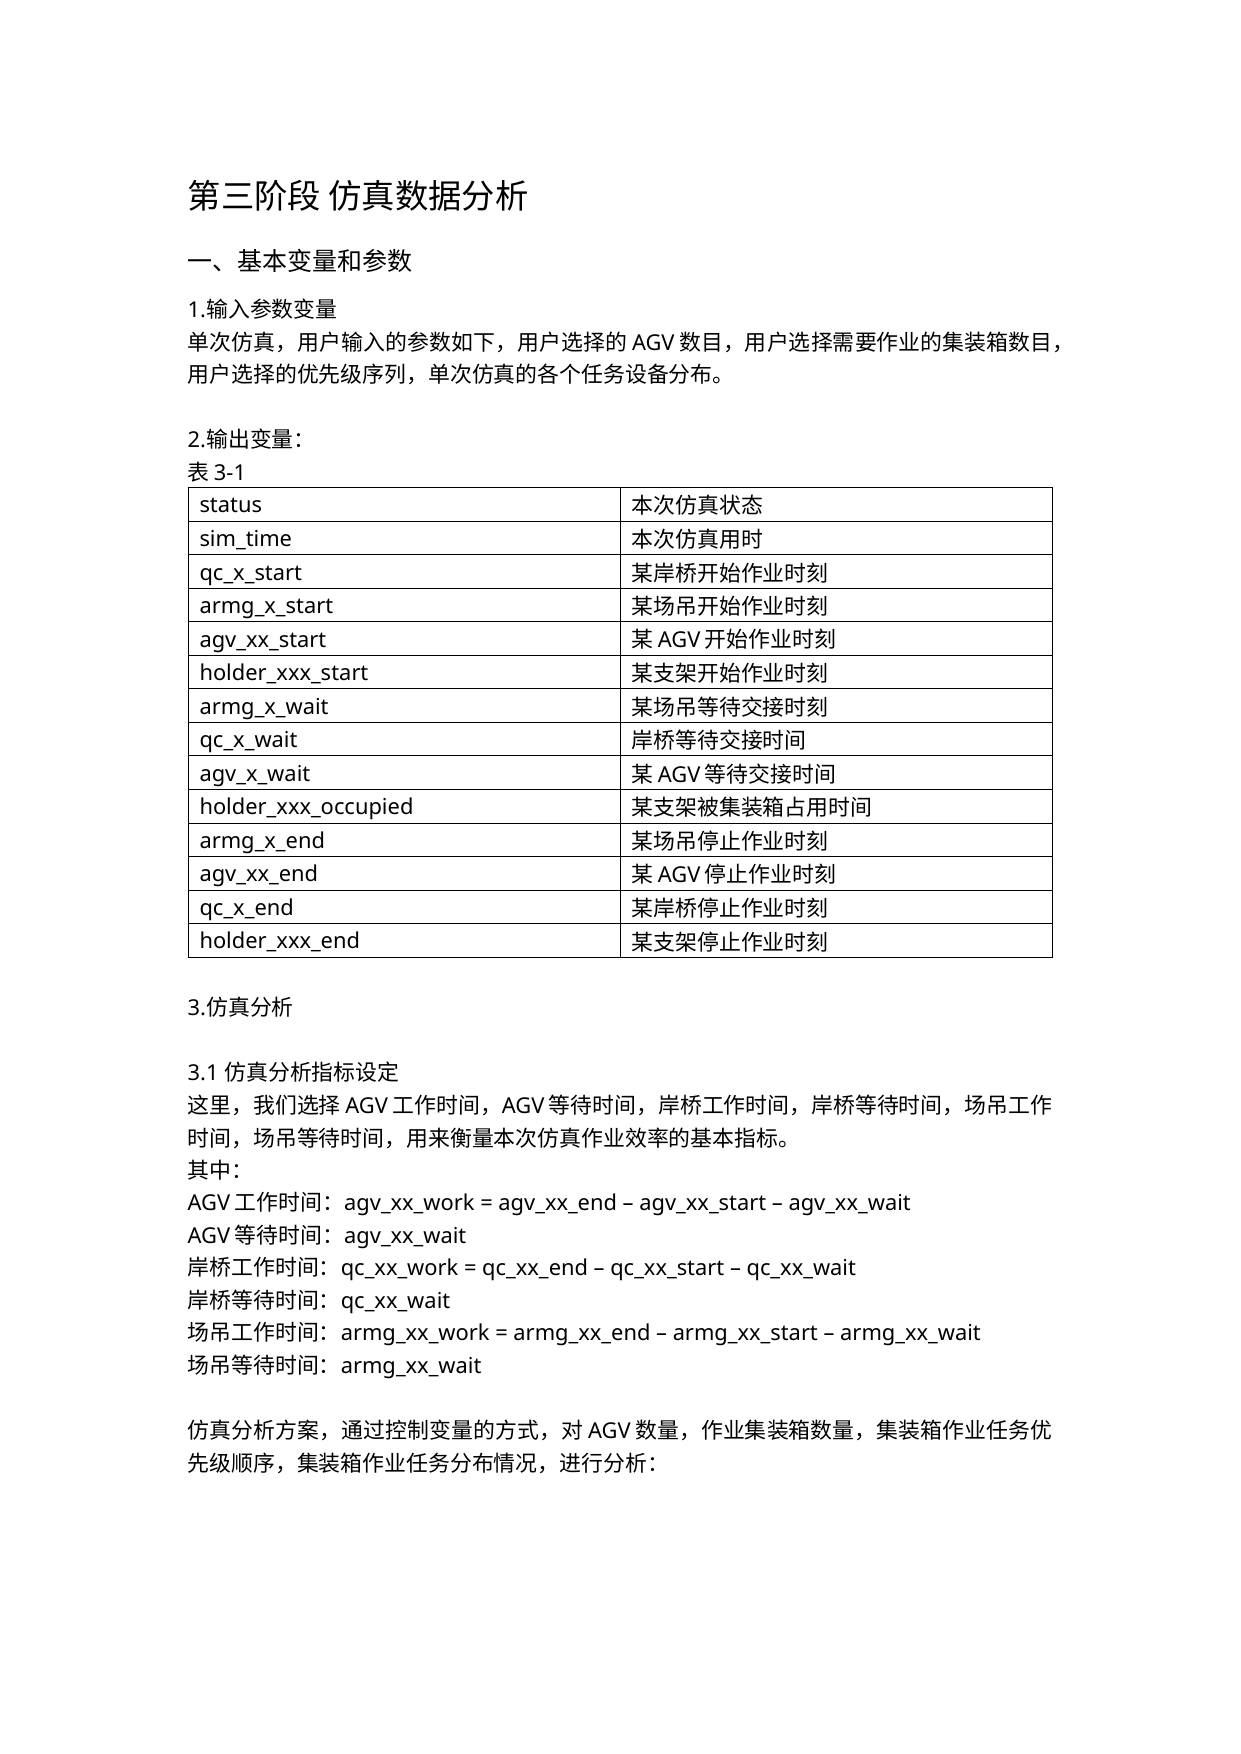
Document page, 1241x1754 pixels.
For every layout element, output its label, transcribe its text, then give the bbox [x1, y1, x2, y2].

table_cell qc_x_wait [189, 723, 620, 755]
text 3.仿真分析 [187, 990, 1053, 1023]
table_cell 岸桥等待交接时间 [621, 723, 1052, 755]
table_cell 某场吊开始作业时刻 [621, 589, 1052, 621]
text 场吊等待时间：armg_xx_wait [187, 1348, 1053, 1380]
table_cell 某支架停止作业时刻 [621, 924, 1052, 957]
text AGV工作时间：agv_xx_work = agv_xx_end – agv_xx_start – agv_xx_wait [187, 1185, 1053, 1218]
table_cell agv_x_wait [189, 756, 620, 789]
table_cell 某支架开始作业时刻 [621, 656, 1052, 688]
text 第三阶段 仿真数据分析 [187, 162, 1053, 227]
text 一、基本变量和参数 [187, 227, 1053, 292]
table_cell armg_x_start [189, 589, 620, 621]
text 2.输出变量： [187, 422, 1053, 454]
table_cell 某岸桥开始作业时刻 [621, 555, 1052, 588]
text AGV等待时间：agv_xx_wait [187, 1218, 1053, 1250]
text 这里，我们选择AGV工作时间，AGV等待时间，岸桥工作时间，岸桥等待时间，场吊工作时间，场吊等待时间，用来衡量本次仿真作业效率的基本指标。 [187, 1088, 1053, 1153]
table_header 本次仿真状态 [621, 488, 1052, 521]
table_cell qc_x_end [189, 891, 620, 923]
text 表3-1 [187, 454, 1053, 487]
text 其中： [187, 1153, 1053, 1185]
table_cell holder_xxx_end [189, 924, 620, 957]
table_cell sim_time [189, 522, 620, 554]
table_cell agv_xx_start [189, 622, 620, 655]
table_cell 某AGV开始作业时刻 [621, 622, 1052, 655]
table_cell armg_x_wait [189, 689, 620, 722]
table_cell 某AGV等待交接时间 [621, 756, 1052, 789]
text 岸桥等待时间：qc_xx_wait [187, 1283, 1053, 1315]
table_cell holder_xxx_occupied [189, 790, 620, 822]
table_cell 某岸桥停止作业时刻 [621, 891, 1052, 923]
table_cell 本次仿真用时 [621, 522, 1052, 554]
text 单次仿真，用户输入的参数如下，用户选择的AGV数目，用户选择需要作业的集装箱数目，用户选择的优先级序列，单次仿真的各个任务设备分布。 [187, 324, 1053, 389]
table_cell holder_xxx_start [189, 656, 620, 688]
text 场吊工作时间：armg_xx_work = armg_xx_end – armg_xx_start – armg_xx_wait [187, 1315, 1053, 1348]
table_cell 某支架被集装箱占用时间 [621, 790, 1052, 822]
text 1.输入参数变量 [187, 292, 1053, 324]
text 3.1 仿真分析指标设定 [187, 1055, 1053, 1088]
text 岸桥工作时间：qc_xx_work = qc_xx_end – qc_xx_start – qc_xx_wait [187, 1250, 1053, 1283]
table_cell 某场吊停止作业时刻 [621, 824, 1052, 856]
table_header status [189, 488, 620, 521]
table_cell 某AGV停止作业时刻 [621, 857, 1052, 889]
table_cell qc_x_start [189, 555, 620, 588]
text 仿真分析方案，通过控制变量的方式，对AGV数量，作业集装箱数量，集装箱作业任务优先级顺序，集装箱作业任务分布情况，进行分析： [187, 1413, 1053, 1478]
table_cell 某场吊等待交接时刻 [621, 689, 1052, 722]
table_cell armg_x_end [189, 824, 620, 856]
table_cell agv_xx_end [189, 857, 620, 889]
